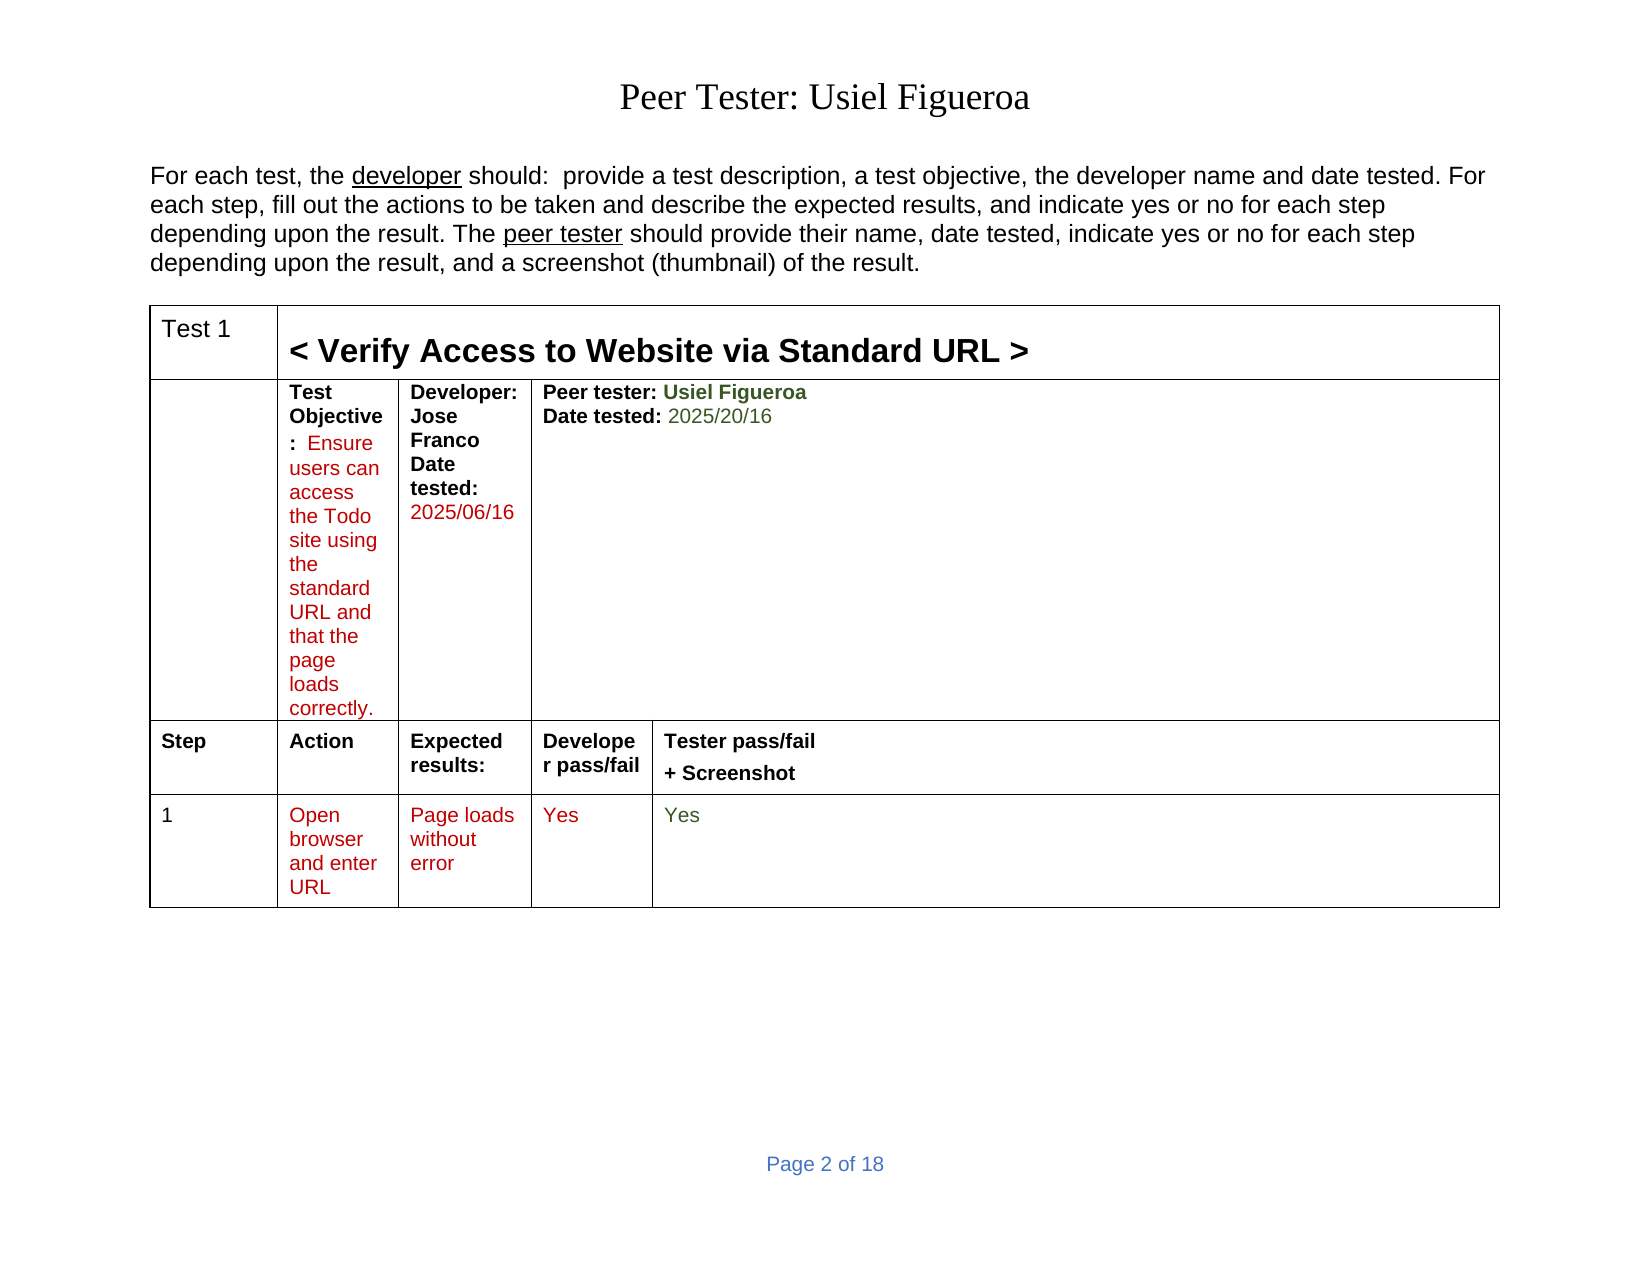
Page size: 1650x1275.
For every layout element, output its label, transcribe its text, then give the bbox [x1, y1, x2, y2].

table_cell [151, 380, 277, 719]
table_cell 1 [151, 795, 277, 907]
table_cell Test Objective: Ensure users can access the Todo site using the standard URL and that the page loads correctly. [278, 380, 398, 719]
table_cell Tester pass/fail + Screenshot [653, 721, 1499, 793]
text For each test, the developer should: provide a test description, a test objective, the developer name and date tested. For each step, fill out the actions to be taken and describe the expected results, and indicate yes or no for each step depending upon the result. The peer tester should provide their name, date tested, indicate yes or no for each step depending upon the result, and a screenshot (thumbnail) of the result. [150, 161, 1500, 276]
table_cell Developer pass/fail [532, 721, 652, 793]
table_cell Yes [653, 795, 1499, 907]
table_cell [278, 795, 398, 907]
table_cell Step [151, 721, 277, 793]
table_cell Developer: Jose Franco Date tested: 2025/06/16 [399, 380, 531, 719]
table_cell Expected results: [399, 721, 531, 793]
table_cell Action [278, 721, 398, 793]
table_header Test 1 [151, 306, 277, 379]
table_header < Verify Access to Website via Standard URL > [278, 306, 1499, 379]
table_cell Yes [532, 795, 652, 907]
table_cell Peer tester: Usiel Figueroa Date tested: 2025/20/16 [532, 380, 1499, 719]
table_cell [399, 795, 531, 907]
